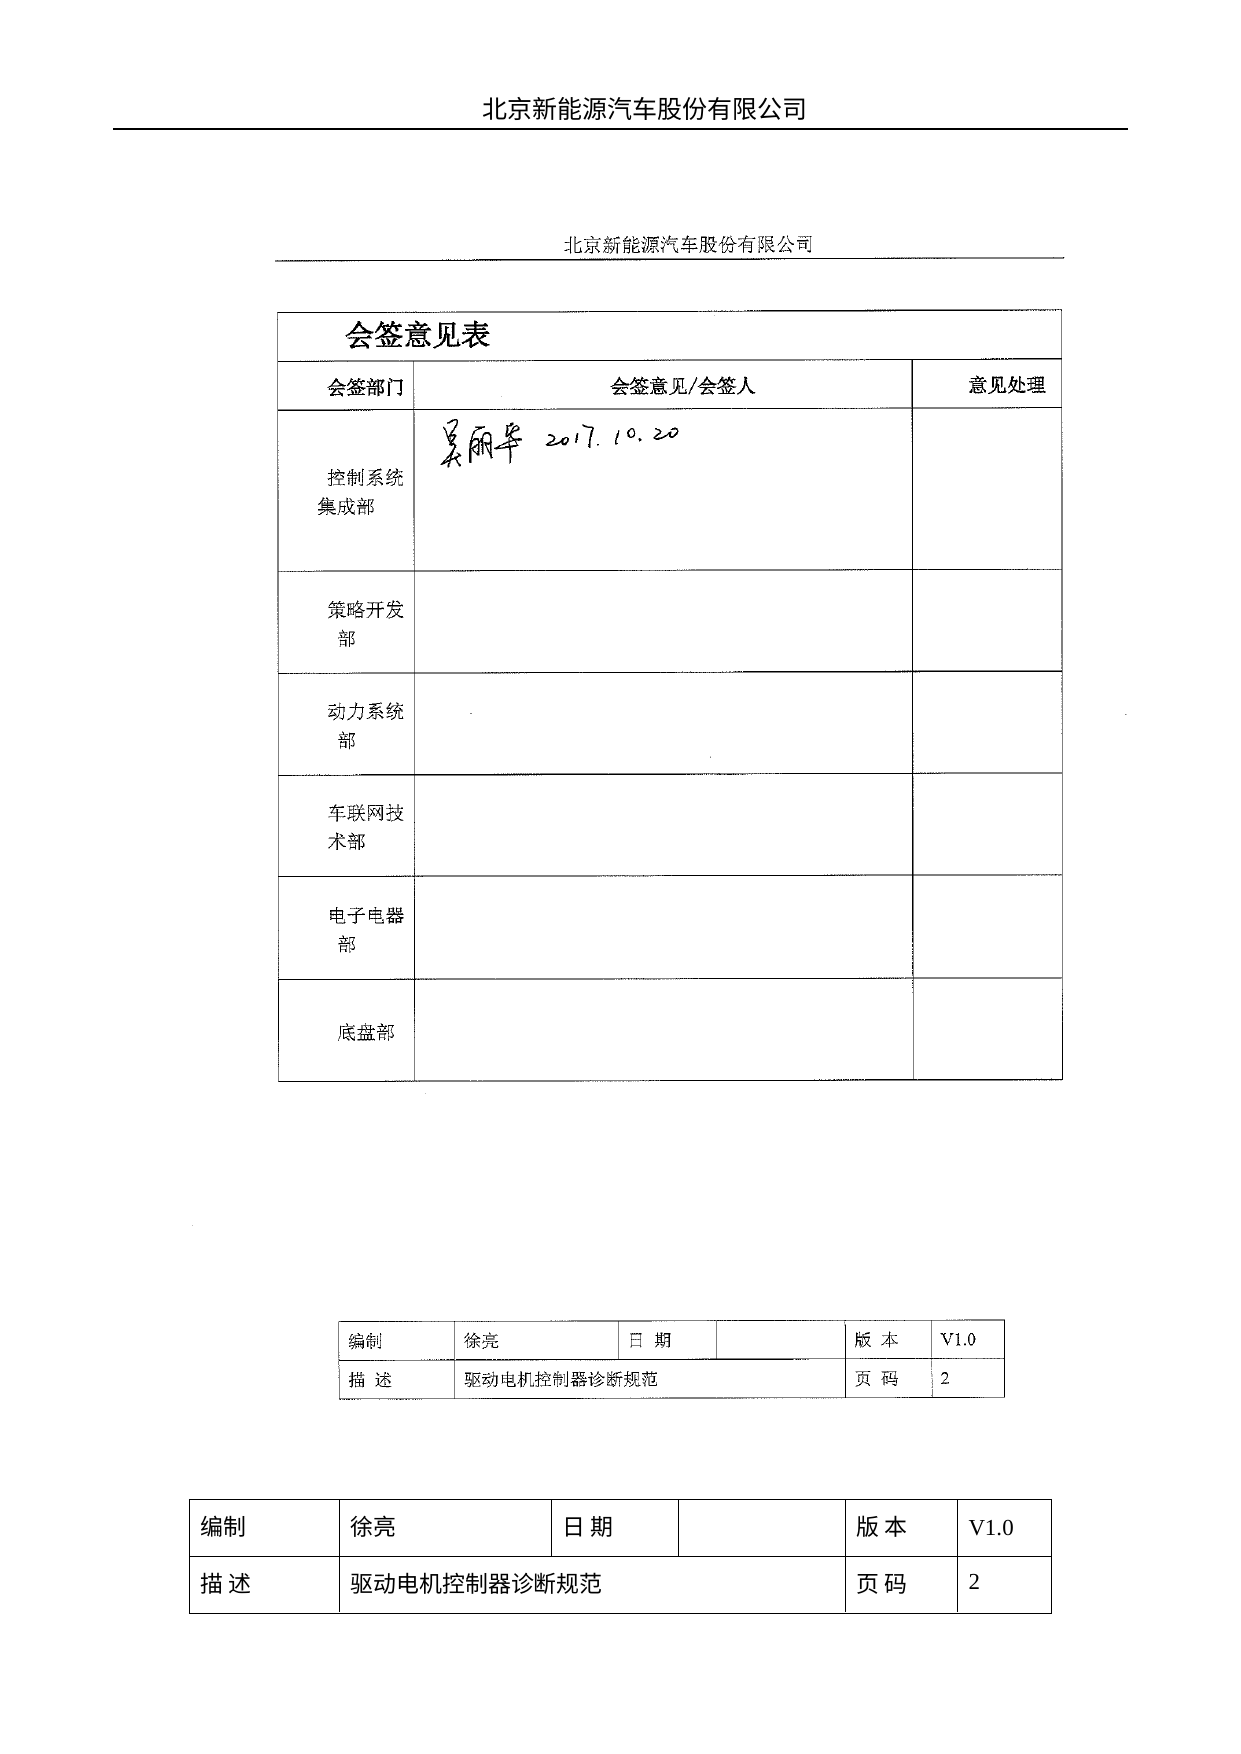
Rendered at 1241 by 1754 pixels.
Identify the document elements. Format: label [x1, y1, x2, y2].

picture [187, 150, 1144, 1499]
